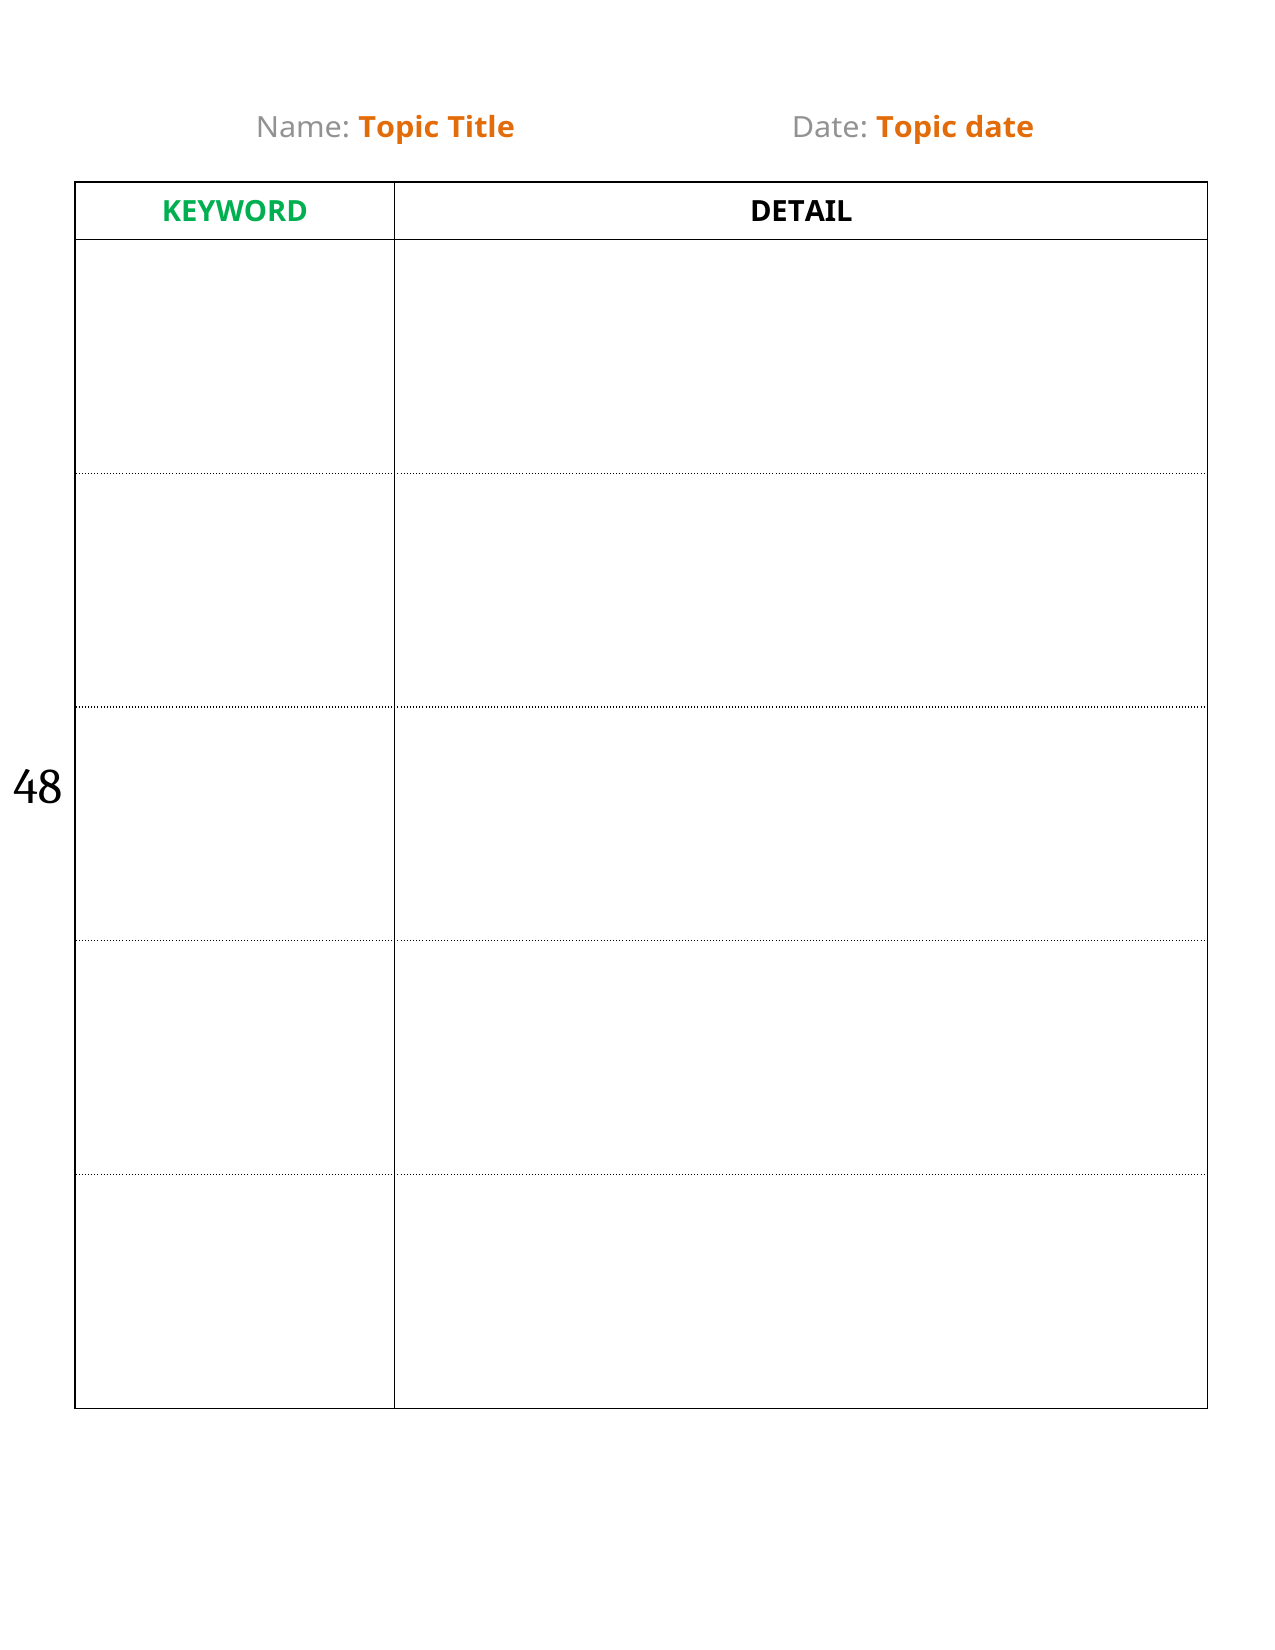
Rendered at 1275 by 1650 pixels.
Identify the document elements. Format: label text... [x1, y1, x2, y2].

table_cell [395, 706, 1207, 940]
table_cell [395, 473, 1207, 706]
table_header KEYWORD [76, 183, 394, 239]
table_cell [76, 706, 394, 940]
table_cell [395, 940, 1207, 1174]
table_cell [76, 940, 394, 1174]
table_cell [76, 1174, 394, 1408]
text Name: Topic Title Date: Topic date [89, 106, 1200, 146]
table_cell [395, 1174, 1207, 1408]
table_cell [395, 240, 1207, 472]
table_header DETAIL [395, 183, 1207, 239]
table_cell [76, 473, 394, 706]
table_cell [76, 240, 394, 472]
